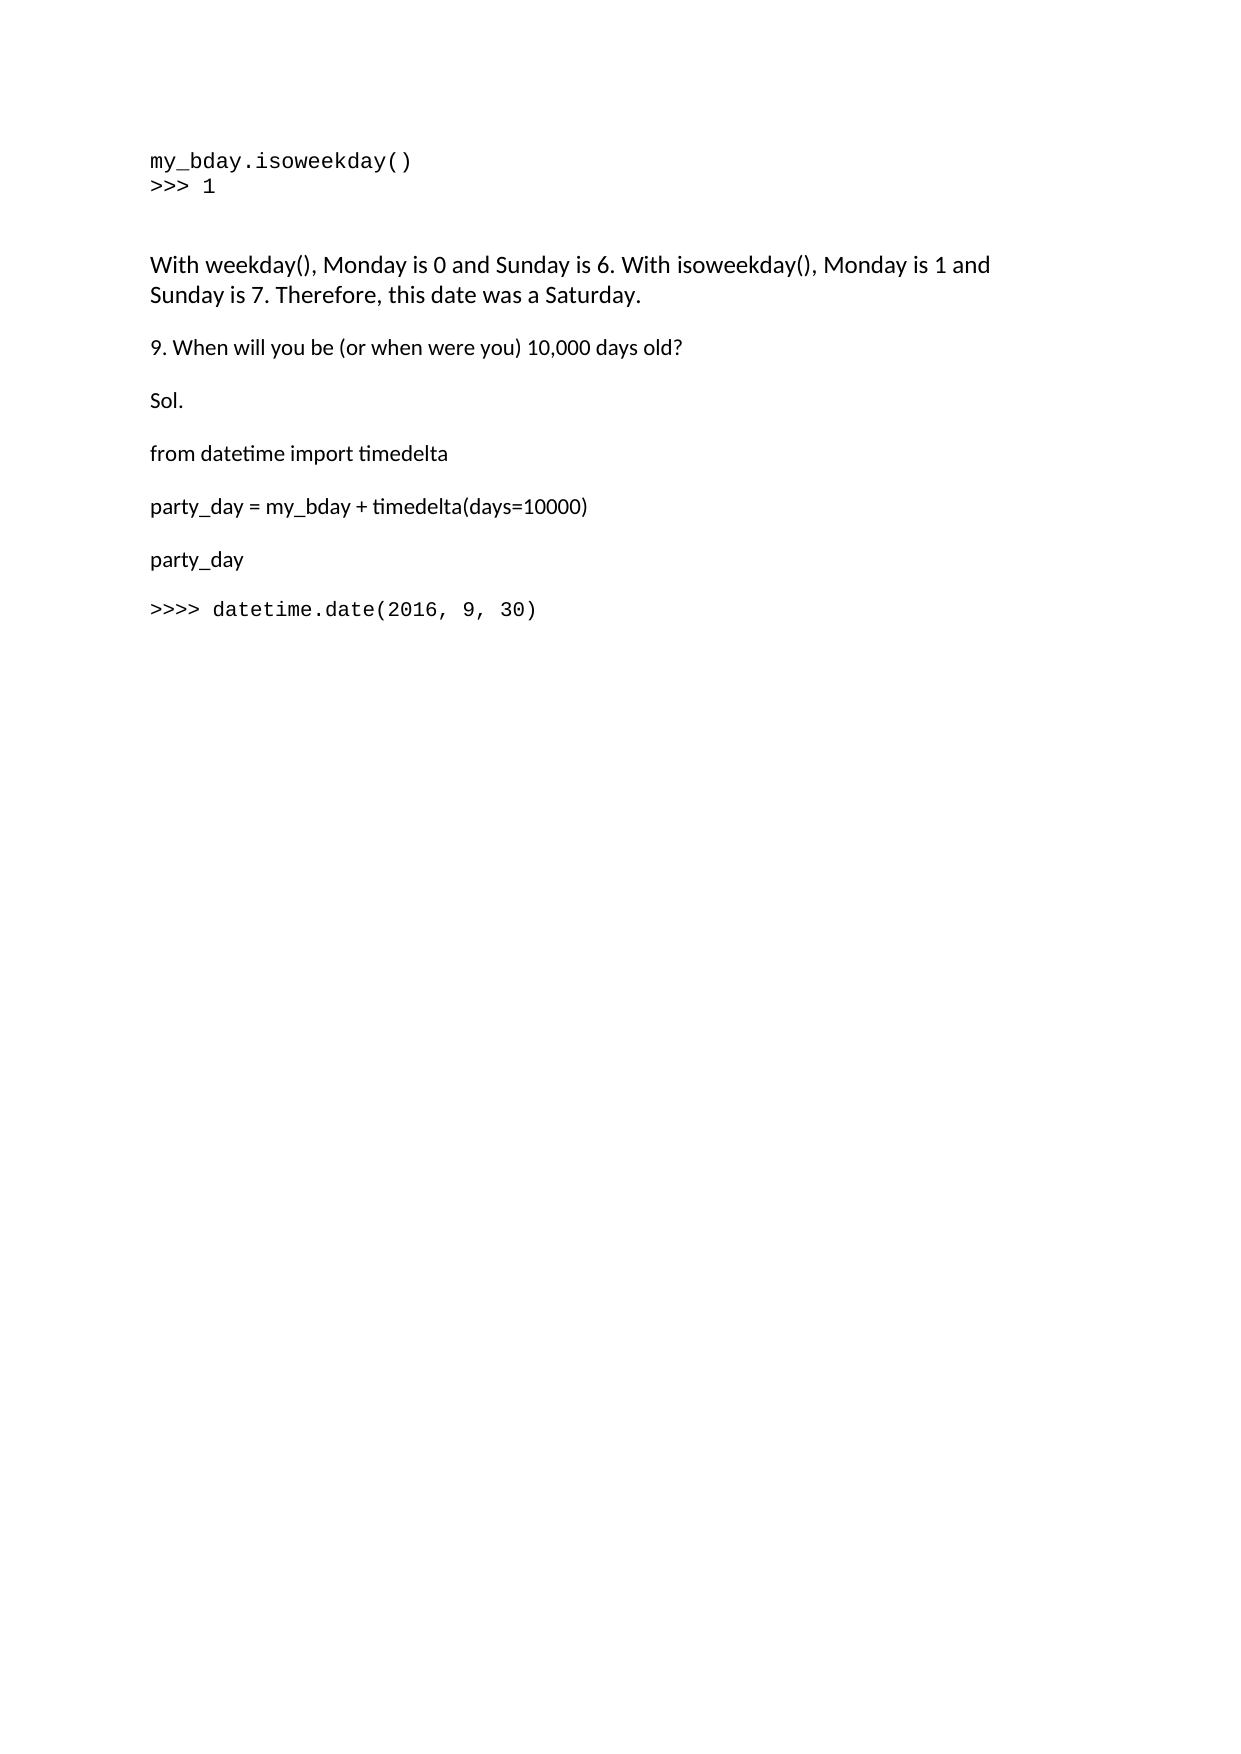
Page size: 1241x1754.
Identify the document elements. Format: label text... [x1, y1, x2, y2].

text >>> 1 [150, 175, 1090, 199]
text Sunday is 7. Therefore, this date was a Saturday. [150, 280, 1090, 310]
text my_bday.isoweekday() [150, 150, 1090, 175]
text 9. When will you be (or when were you) 10,000 days old? [150, 333, 1090, 361]
text >>>> datetime.date(2016, 9, 30) [150, 592, 1090, 623]
text party_day = my_bday + timedelta(days=10000) [150, 492, 1090, 521]
text party_day [150, 546, 1090, 574]
text With weekday(), Monday is 0 and Sunday is 6. With isoweekday(), Monday is 1 and [150, 249, 1090, 280]
text from datetime import timedelta [150, 439, 1090, 467]
text Sol. [150, 386, 1090, 414]
